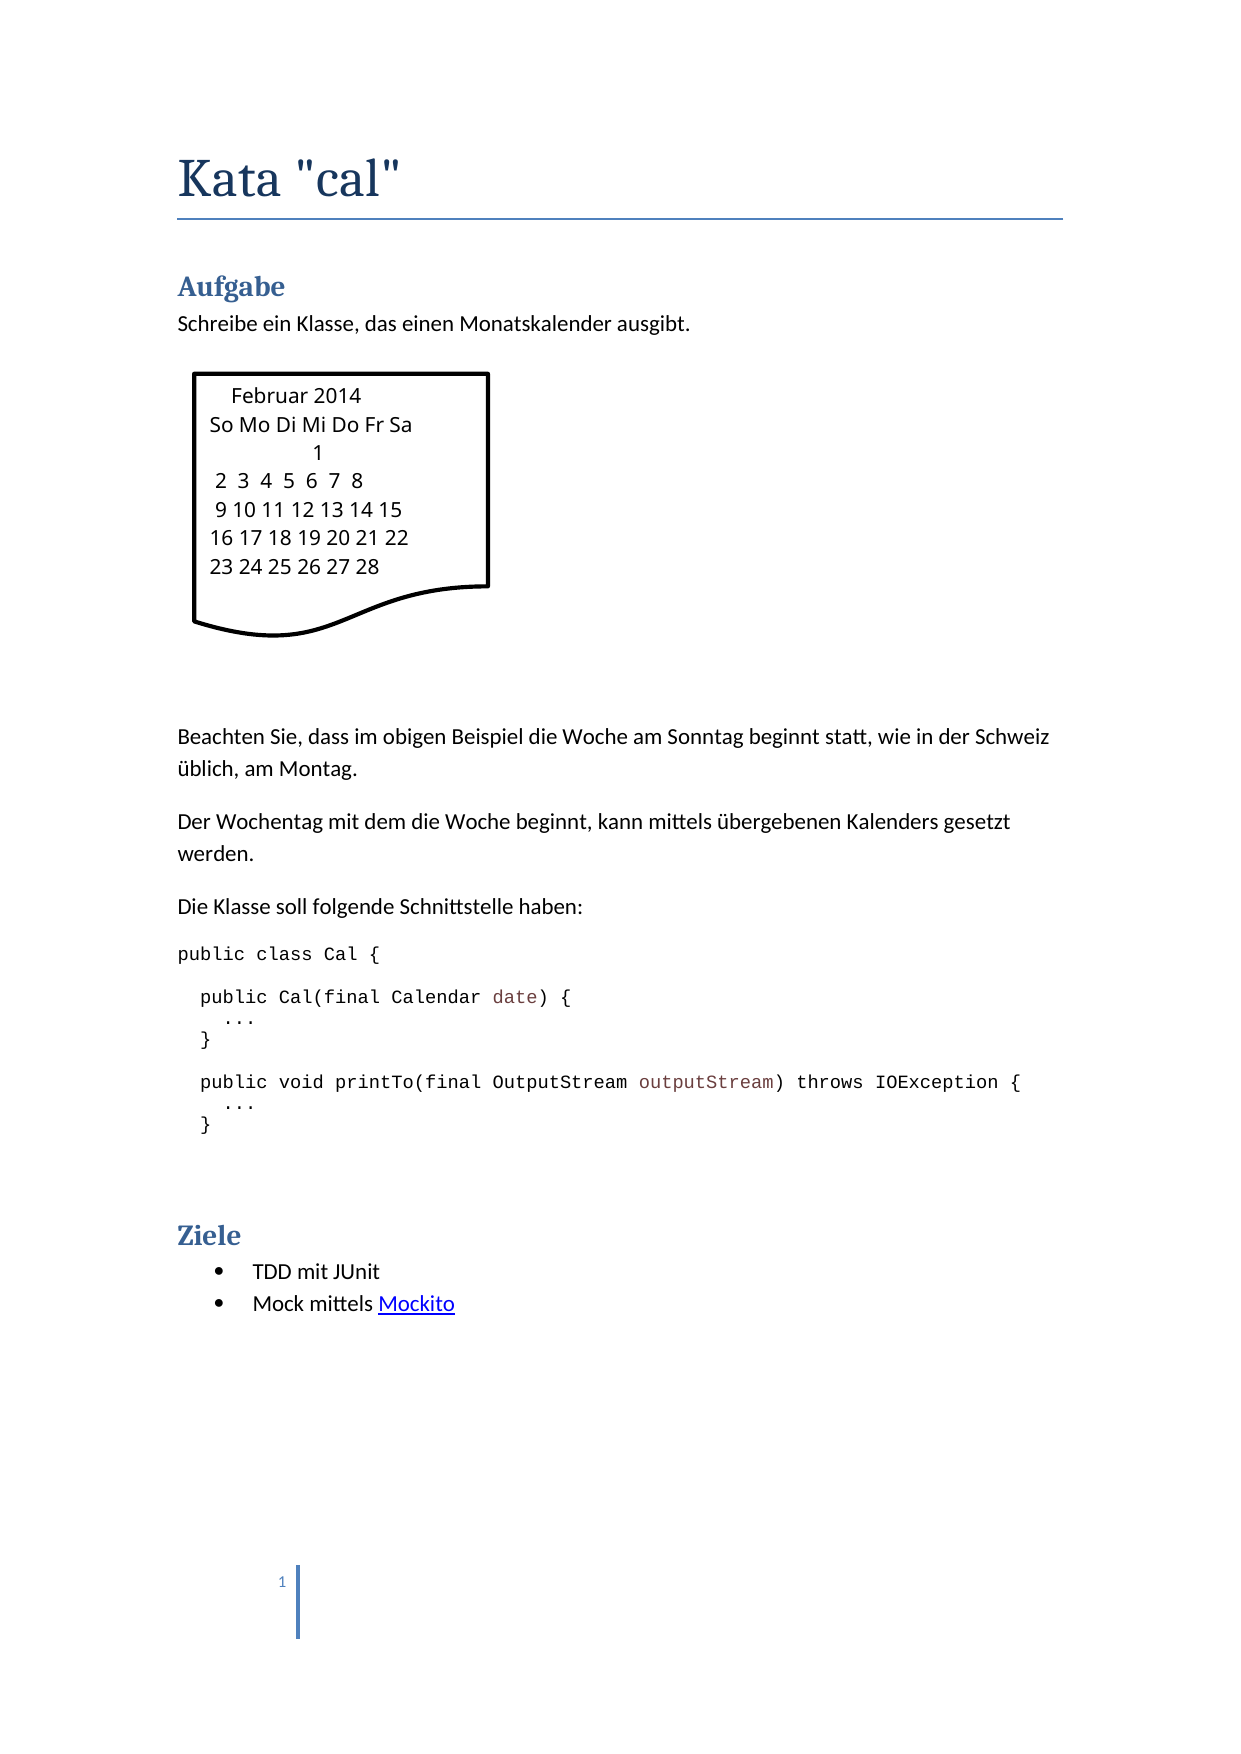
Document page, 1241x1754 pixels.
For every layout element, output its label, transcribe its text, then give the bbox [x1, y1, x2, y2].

text } [177, 1030, 1063, 1051]
text public Cal(final Calendar date) { [177, 988, 1063, 1009]
list TDD mit JUnit [215, 1257, 1063, 1285]
subtitle Aufgabe [177, 270, 1063, 304]
text Schreibe ein Klasse, das einen Monatskalender ausgibt. [177, 309, 1063, 337]
text } [177, 1115, 1063, 1136]
text ... [177, 1094, 1063, 1115]
text Die Klasse soll folgende Schnittstelle haben: [177, 892, 1063, 920]
text public void printTo(final OutputStream outputStream) throws IOException { [177, 1073, 1063, 1094]
title Kata "cal" [177, 148, 1063, 218]
text Beachten Sie, dass im obigen Beispiel die Woche am Sonntag beginnt statt, wie in der Schweiz üblich, am Montag. [177, 722, 1063, 782]
text public class Cal { [177, 945, 1063, 966]
list Mock mittels Mockito [215, 1289, 1063, 1317]
subtitle Ziele [177, 1219, 1063, 1252]
text Der Wochentag mit dem die Woche beginnt, kann mittels übergebenen Kalenders gesetzt werden. [177, 807, 1063, 867]
text ... [177, 1009, 1063, 1030]
